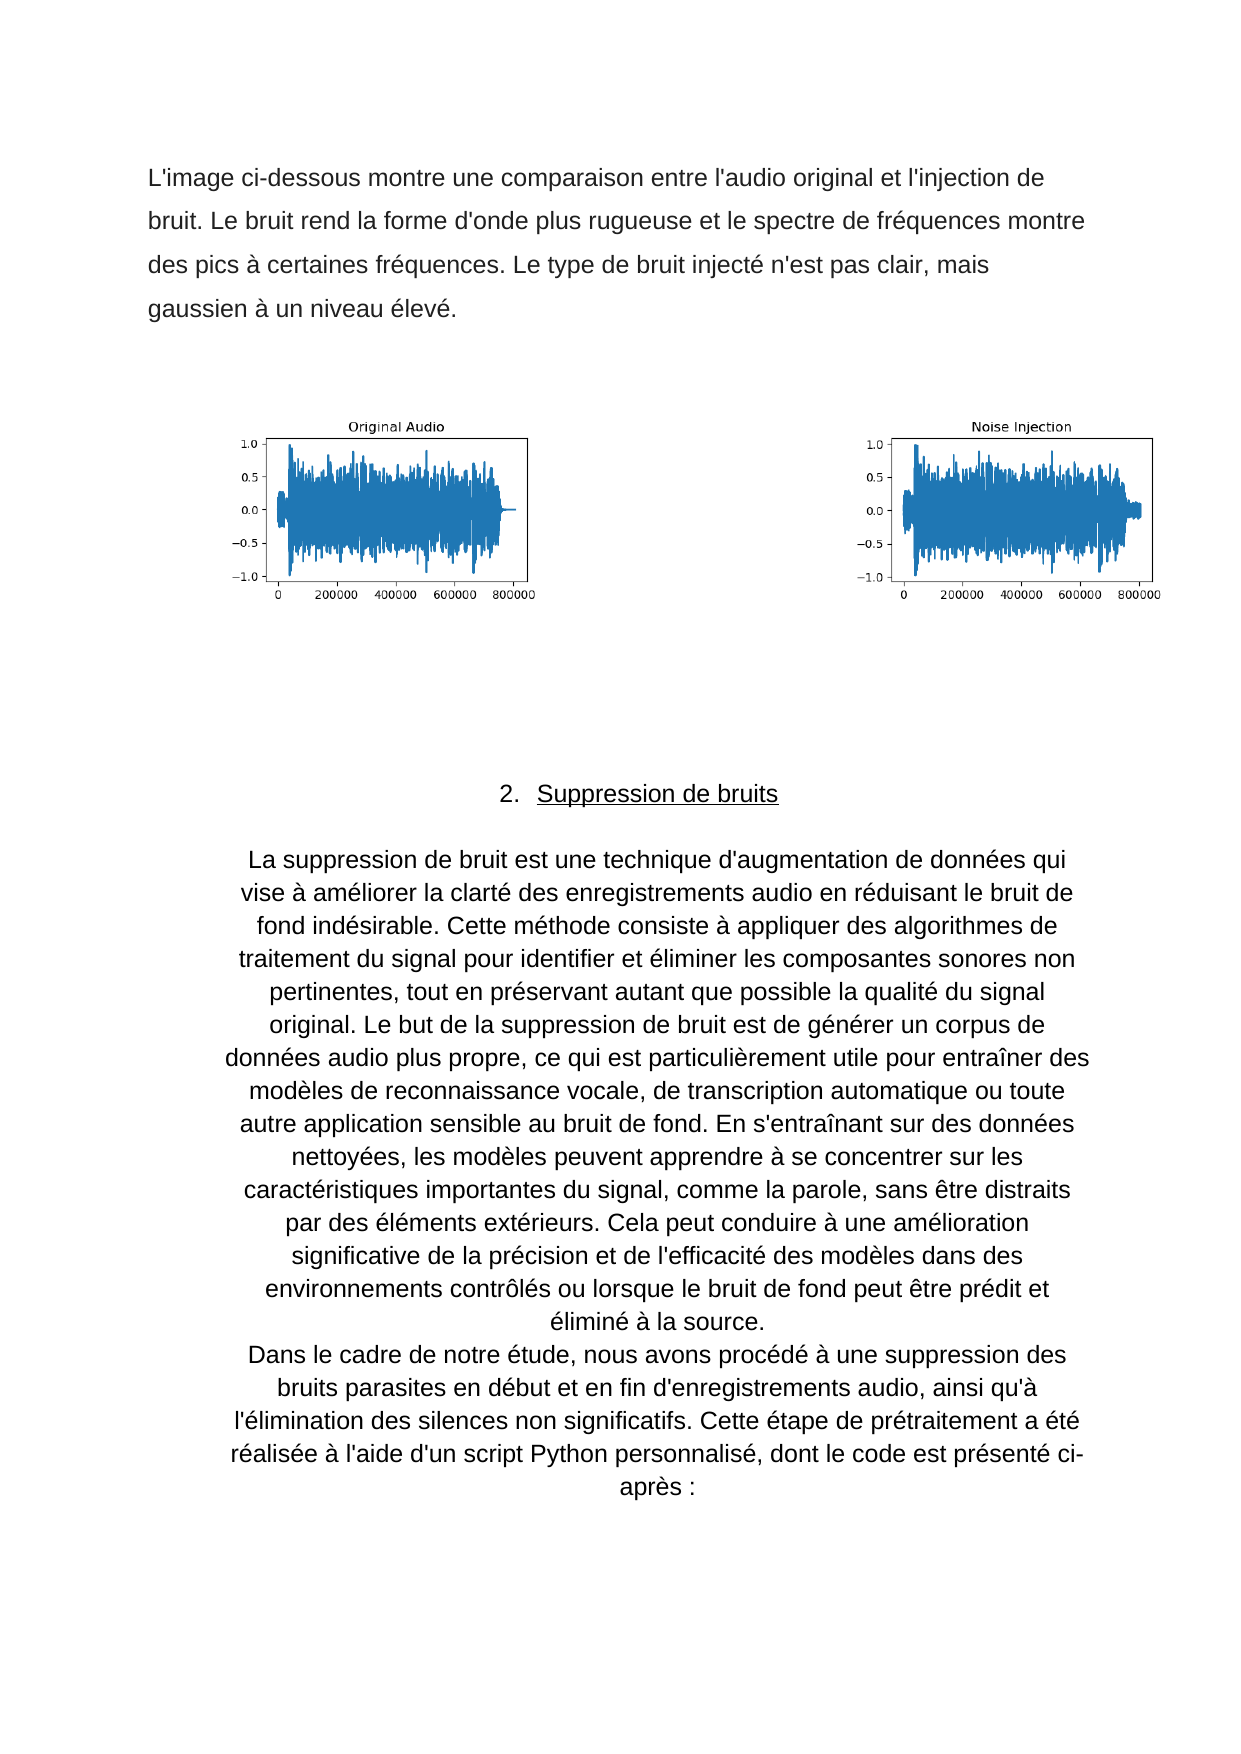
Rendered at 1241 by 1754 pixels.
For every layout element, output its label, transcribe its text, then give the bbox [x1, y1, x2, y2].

list Dans le cadre de notre étude, nous avons procédé à une suppression des bruits parasites en début et en fin d'enregistrements audio, ainsi qu'à l'élimination des silences non significatifs. Cette étape de prétraitement a été réalisée à l'aide d'un script Python personnalisé, dont le code est présenté ci-après : [223, 1340, 1093, 1501]
list La suppression de bruit est une technique d'augmentation de données qui vise à améliorer la clarté des enregistrements audio en réduisant le bruit de fond indésirable. Cette méthode consiste à appliquer des algorithmes de traitement du signal pour identifier et éliminer les composantes sonores non pertinentes, tout en préservant autant que possible la qualité du signal original. Le but de la suppression de bruit est de générer un corpus de données audio plus propre, ce qui est particulièrement utile pour entraîner des modèles de reconnaissance vocale, de transcription automatique ou toute autre application sensible au bruit de fond. En s'entraînant sur des données nettoyées, les modèles peuvent apprendre à se concentrer sur les caractéristiques importantes du signal, comme la parole, sans être distraits par des éléments extérieurs. Cela peut conduire à une amélioration significative de la précision et de l'efficacité des modèles dans des environnements contrôlés ou lorsque le bruit de fond peut être prédit et éliminé à la source. [223, 845, 1093, 1336]
picture [222, 413, 1168, 609]
list Suppression de bruits [185, 779, 1093, 808]
text L'image ci-dessous montre une comparaison entre l'audio original et l'injection de bruit. Le bruit rend la forme d'onde plus rugueuse et le spectre de fréquences montre des pics à certaines fréquences. Le type de bruit injecté n'est pas clair, mais gaussien à un niveau élevé. [148, 148, 1093, 323]
